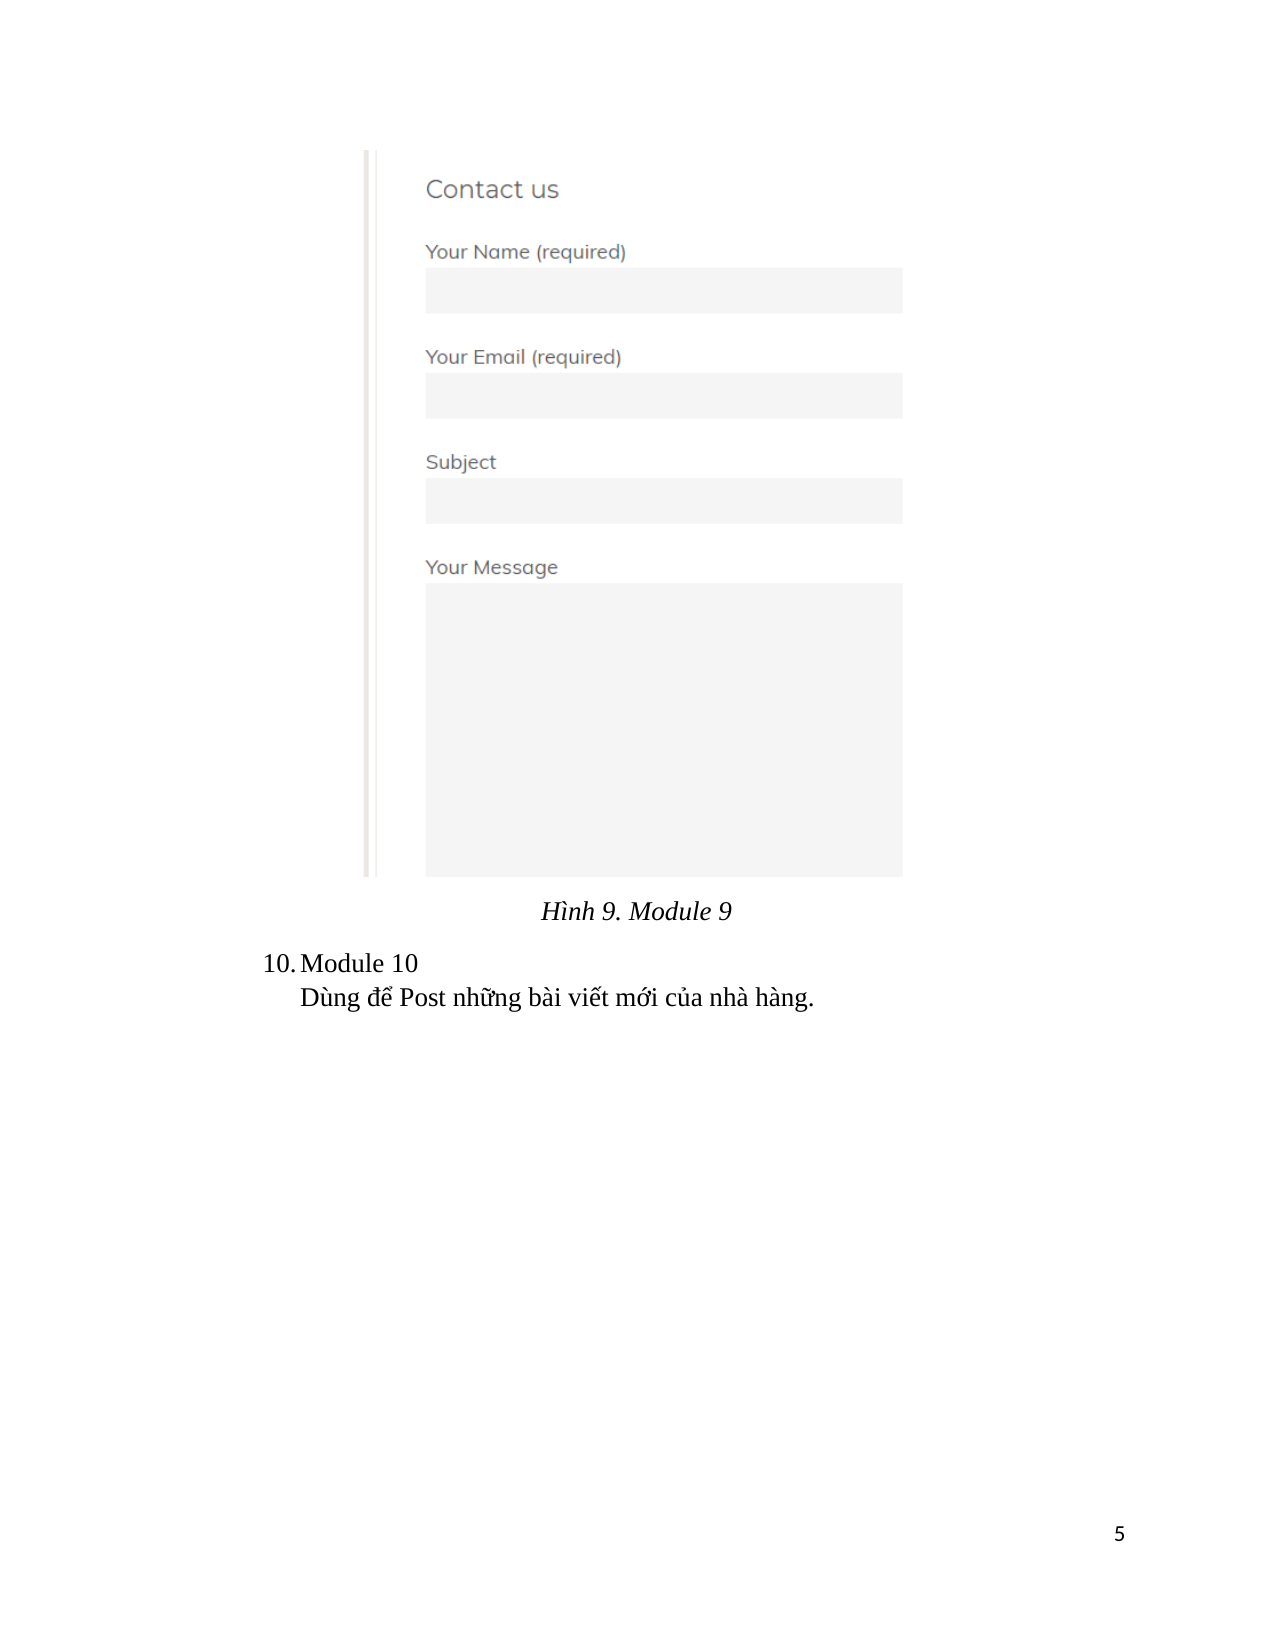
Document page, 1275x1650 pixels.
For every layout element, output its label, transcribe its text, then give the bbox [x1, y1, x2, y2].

picture [363, 150, 912, 877]
list Module 10 [262, 947, 1125, 978]
text Hình 9. Module 9 [150, 895, 1125, 927]
list Dùng để Post những bài viết mới của nhà hàng. [300, 981, 1125, 1012]
